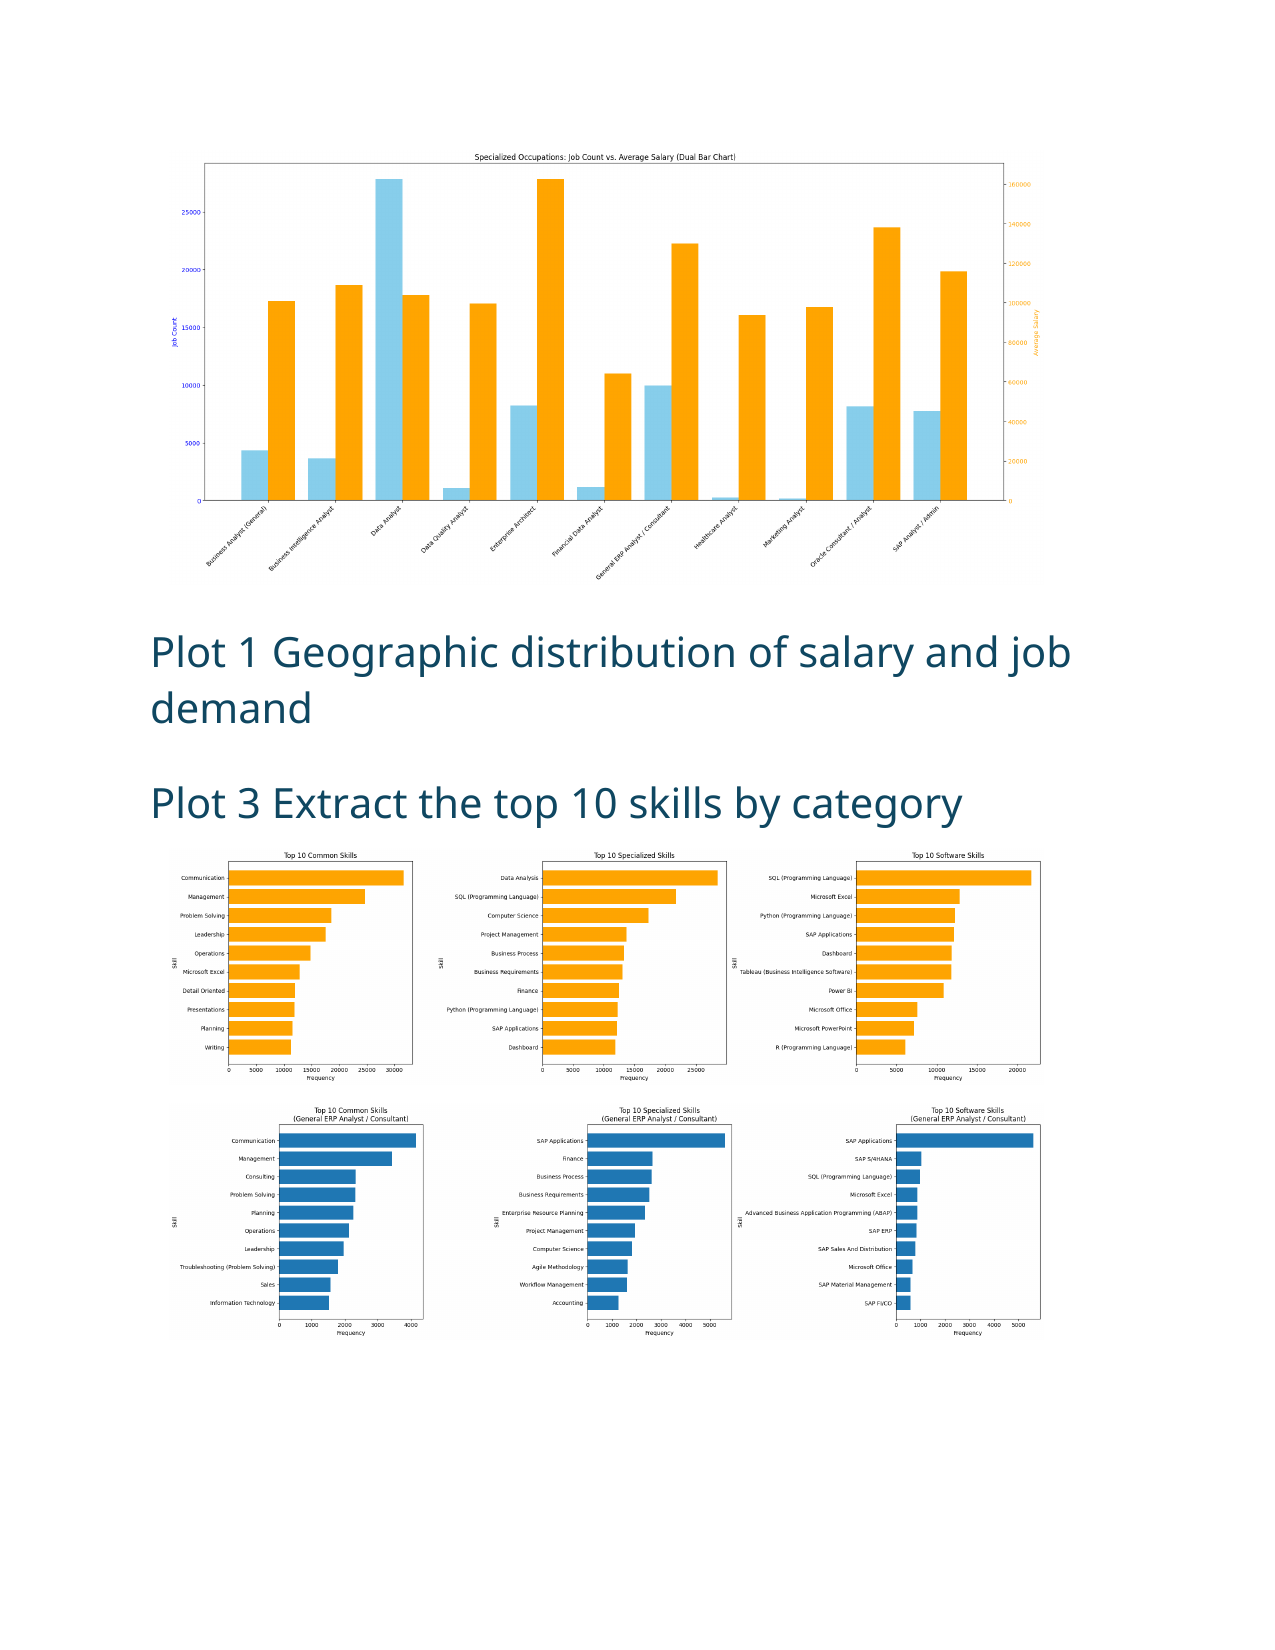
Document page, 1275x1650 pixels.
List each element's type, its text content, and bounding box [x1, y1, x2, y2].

picture [168, 150, 1044, 585]
picture [168, 848, 1044, 1085]
subtitle Plot 3 Extract the top 10 skills by category [150, 773, 1125, 830]
subtitle Plot 1 Geographic distribution of salary and job demand [150, 622, 1125, 736]
picture [168, 1103, 1044, 1340]
